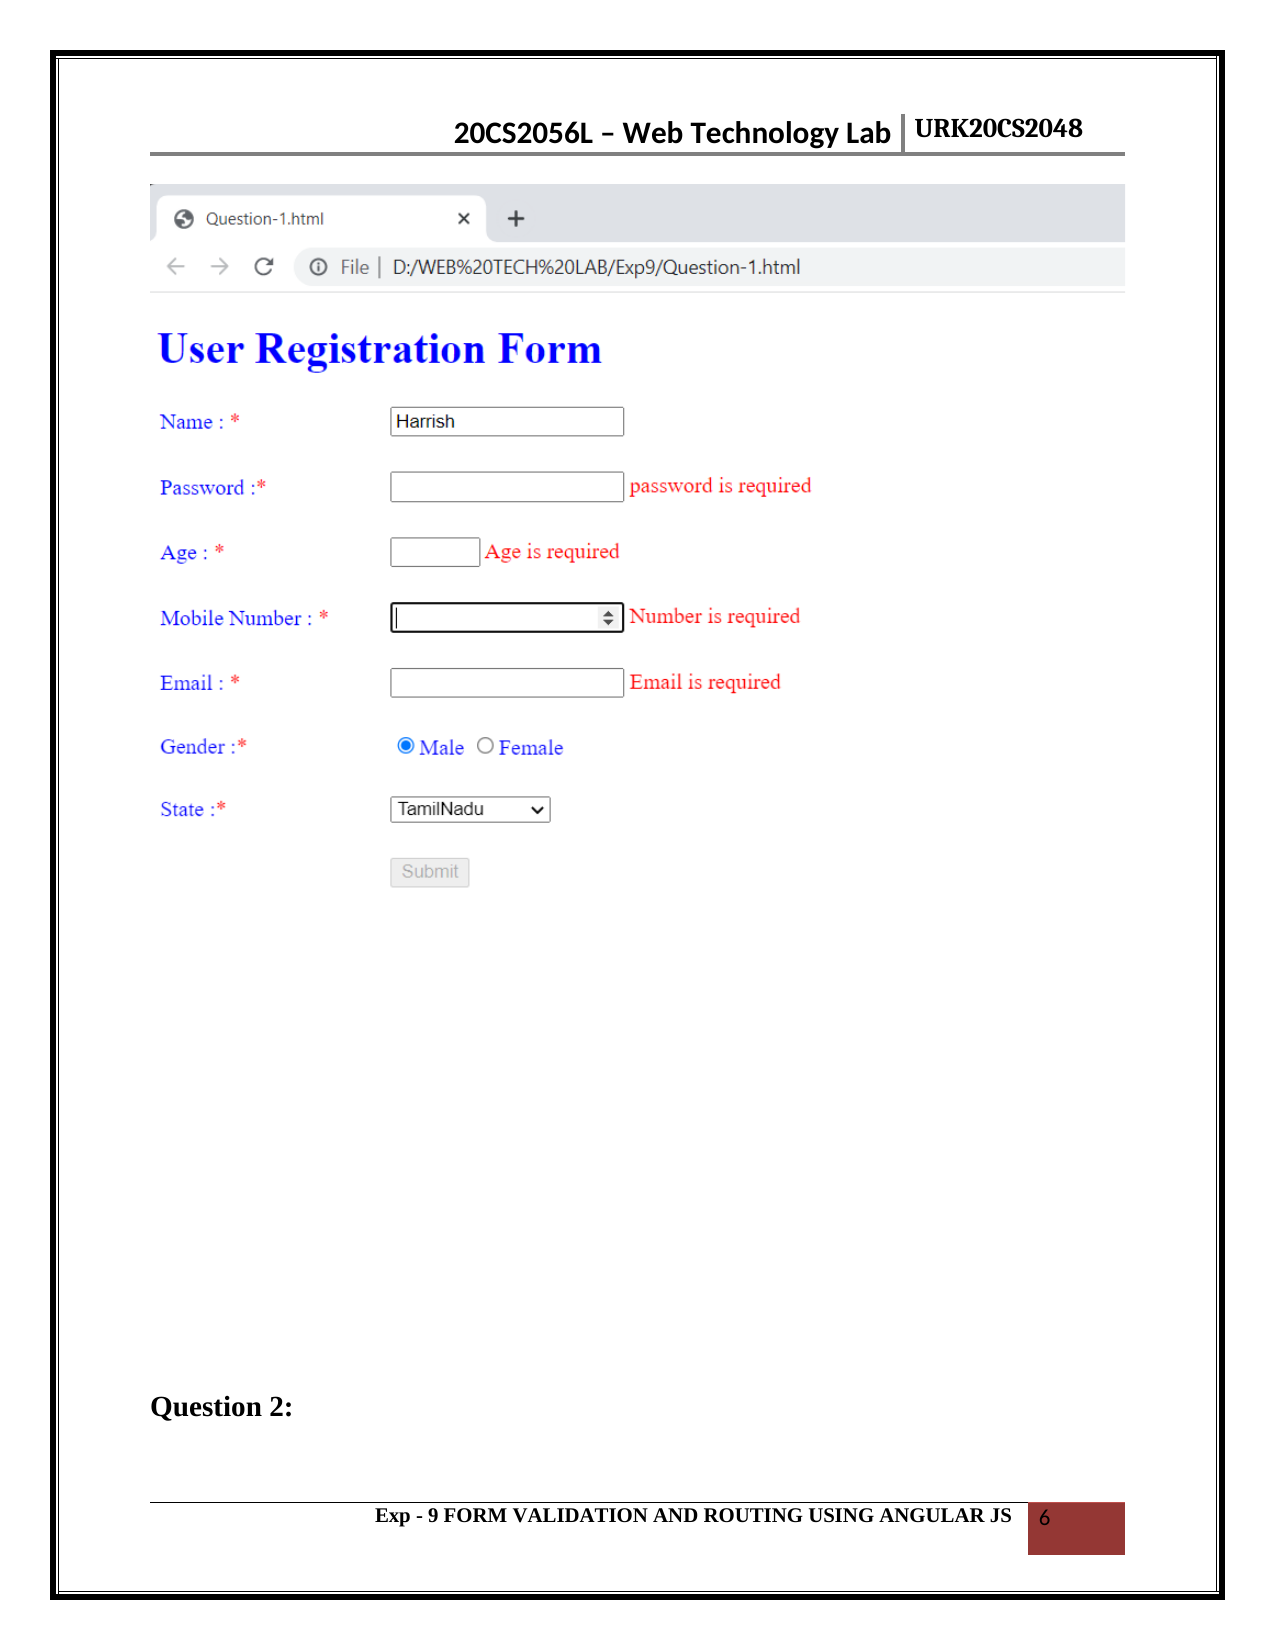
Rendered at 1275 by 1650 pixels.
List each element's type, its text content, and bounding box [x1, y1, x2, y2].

text Question 2: [150, 1389, 1125, 1423]
picture [150, 184, 1125, 949]
